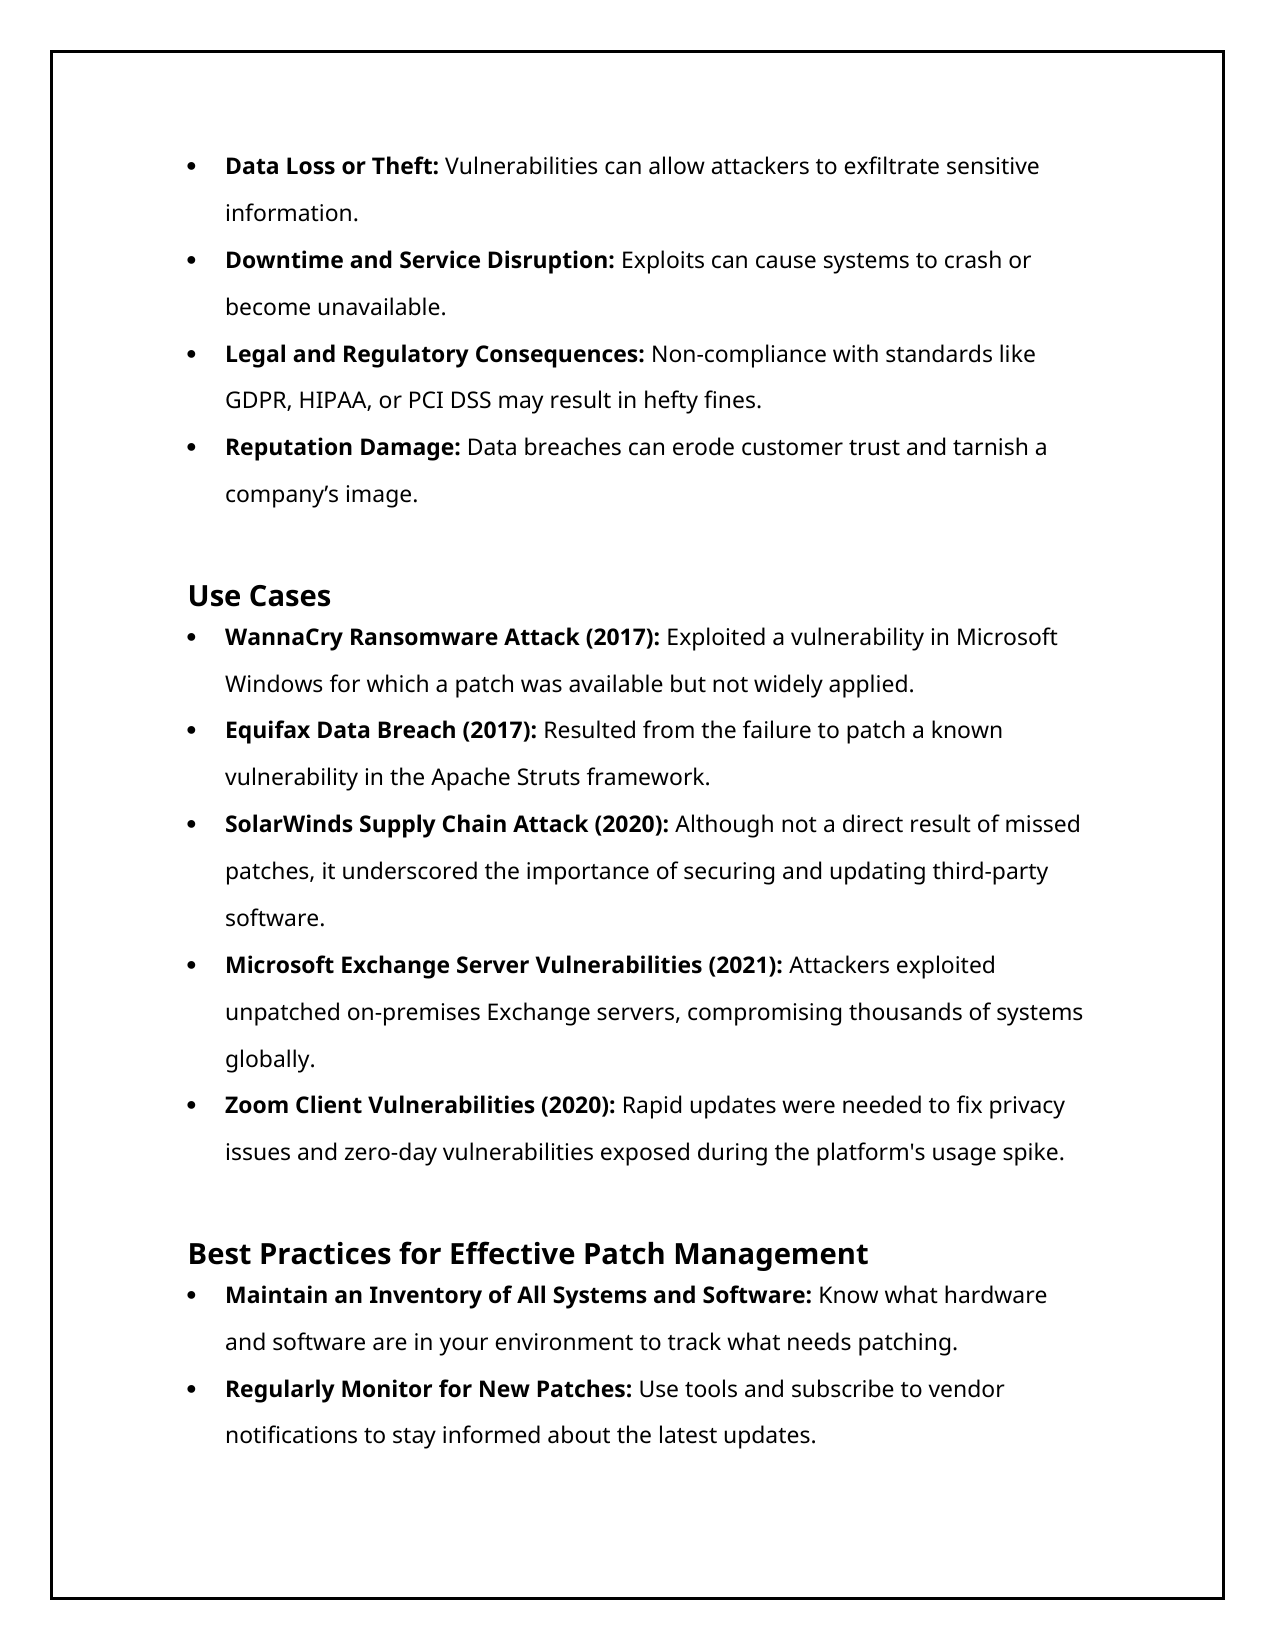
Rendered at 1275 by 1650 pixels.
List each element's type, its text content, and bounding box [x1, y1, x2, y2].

list Regularly Monitor for New Patches: Use tools and subscribe to vendor notifications to stay informed about the latest updates. [187, 1372, 1087, 1451]
list Zoom Client Vulnerabilities (2020): Rapid updates were needed to fix privacy issues and zero-day vulnerabilities exposed during the platform's usage spike. [187, 1089, 1087, 1167]
list Legal and Regulatory Consequences: Non-compliance with standards like GDPR, HIPAA, or PCI DSS may result in hefty fines. [187, 337, 1087, 416]
subtitle Best Practices for Effective Patch Management [187, 1233, 1087, 1273]
list Maintain an Inventory of All Systems and Software: Know what hardware and software are in your environment to track what needs patching. [187, 1279, 1087, 1357]
list Microsoft Exchange Server Vulnerabilities (2021): Attackers exploited unpatched on-premises Exchange servers, compromising thousands of systems globally. [187, 949, 1087, 1074]
subtitle Use Cases [187, 575, 1087, 615]
list Data Loss or Theft: Vulnerabilities can allow attackers to exfiltrate sensitive information. [187, 150, 1087, 228]
list SolarWinds Supply Chain Attack (2020): Although not a direct result of missed patches, it underscored the importance of securing and updating third-party software. [187, 808, 1087, 933]
list Reputation Damage: Data breaches can erode customer trust and tarnish a company’s image. [187, 431, 1087, 509]
list Equifax Data Breach (2017): Resulted from the failure to patch a known vulnerability in the Apache Struts framework. [187, 714, 1087, 792]
list Downtime and Service Disruption: Exploits can cause systems to crash or become unavailable. [187, 244, 1087, 322]
list WannaCry Ransomware Attack (2017): Exploited a vulnerability in Microsoft Windows for which a patch was available but not widely applied. [187, 621, 1087, 699]
